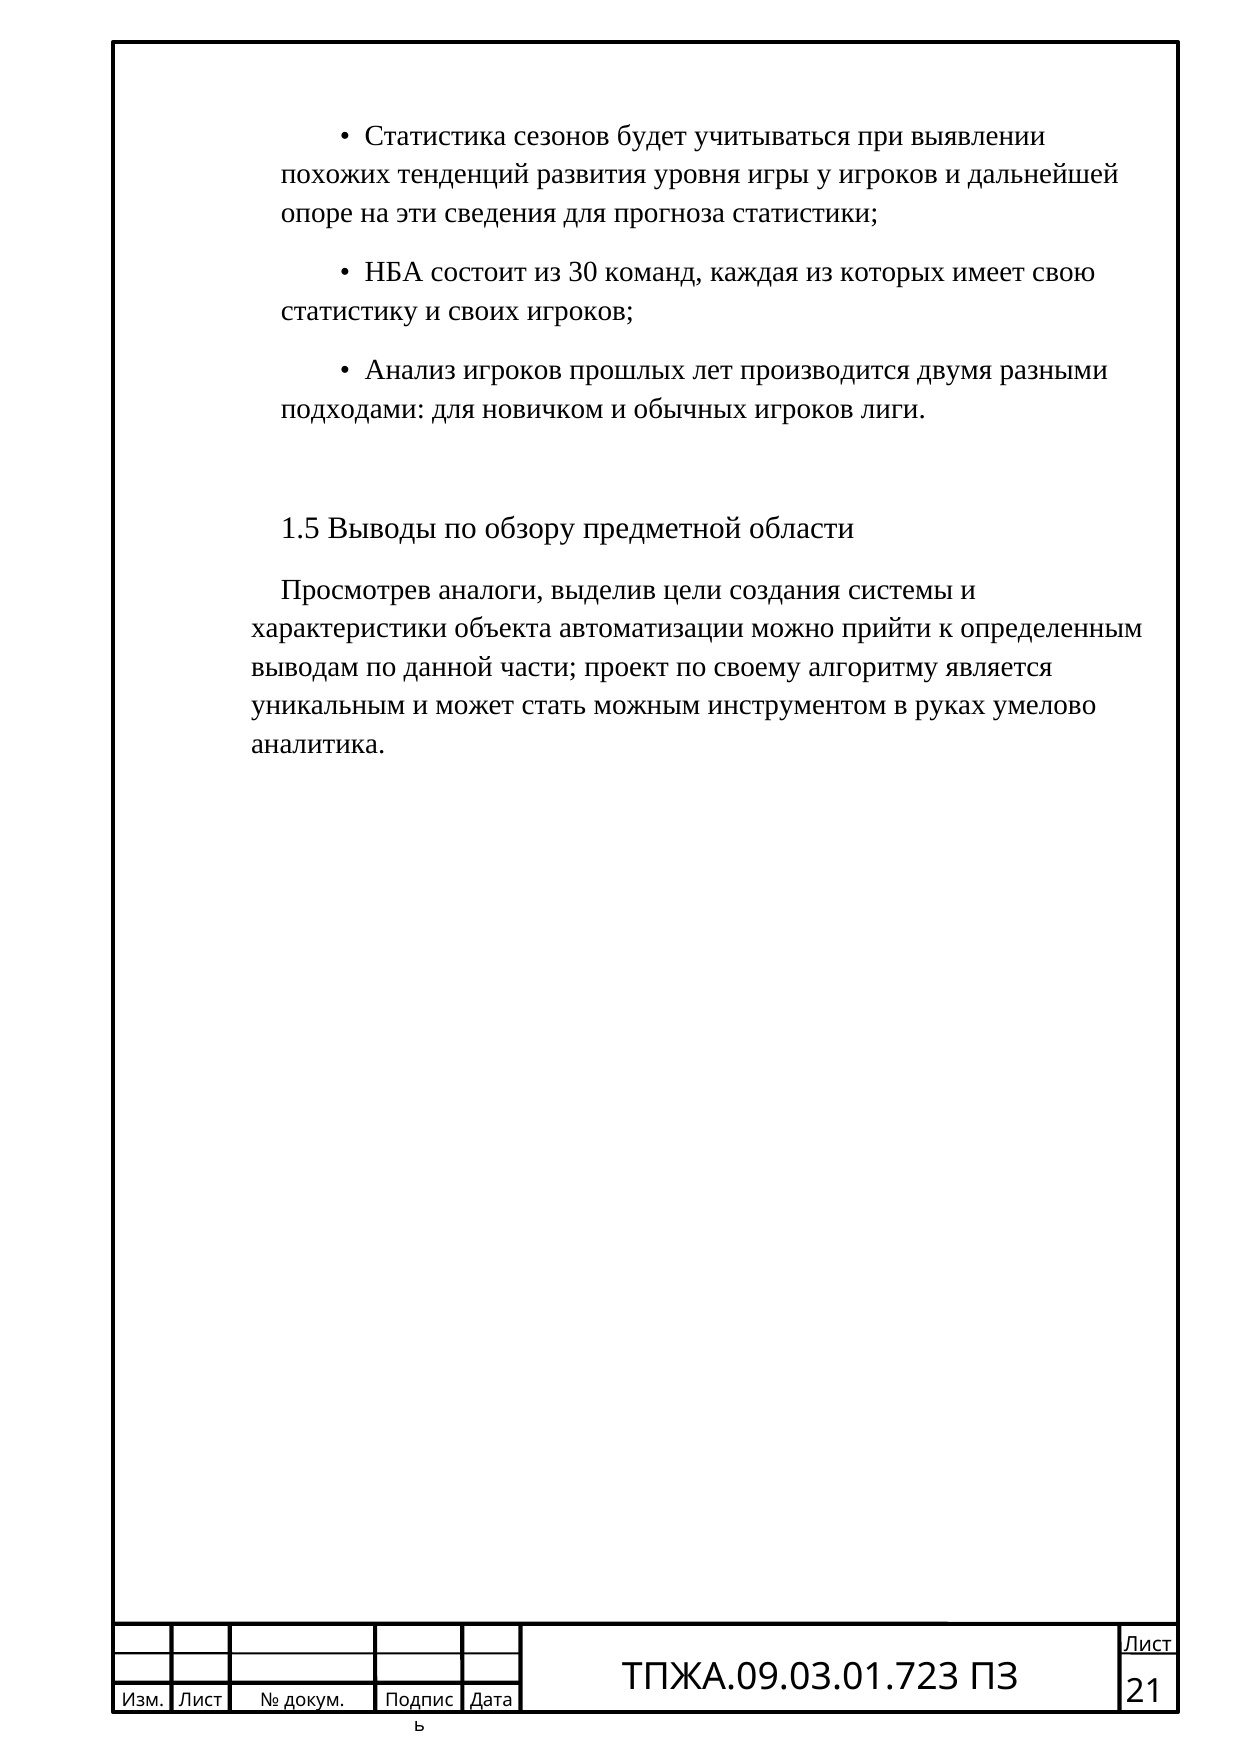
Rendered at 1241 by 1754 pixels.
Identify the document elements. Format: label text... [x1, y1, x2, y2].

text • НБА состоит из 30 команд, каждая из которых имеет свою статистику и своих игроков; [281, 254, 1152, 327]
text • Анализ игроков прошлых лет производится двумя разными подходами: для новичком и обычных игроков лиги. [281, 352, 1152, 424]
text Просмотрев аналоги, выделив цели создания системы и характеристики объекта автоматизации можно прийти к определенным выводам по данной части; проект по своему алгоритму является уникальным и может стать можным инструментом в руках умелово аналитика. [251, 572, 1152, 759]
text 1.5 Выводы по обзору предметной области [177, 510, 1152, 546]
text • Статистика сезонов будет учитываться при выявлении похожих тенденций развития уровня игры у игроков и дальнейшей опоре на эти сведения для прогноза статистики; [281, 118, 1152, 229]
